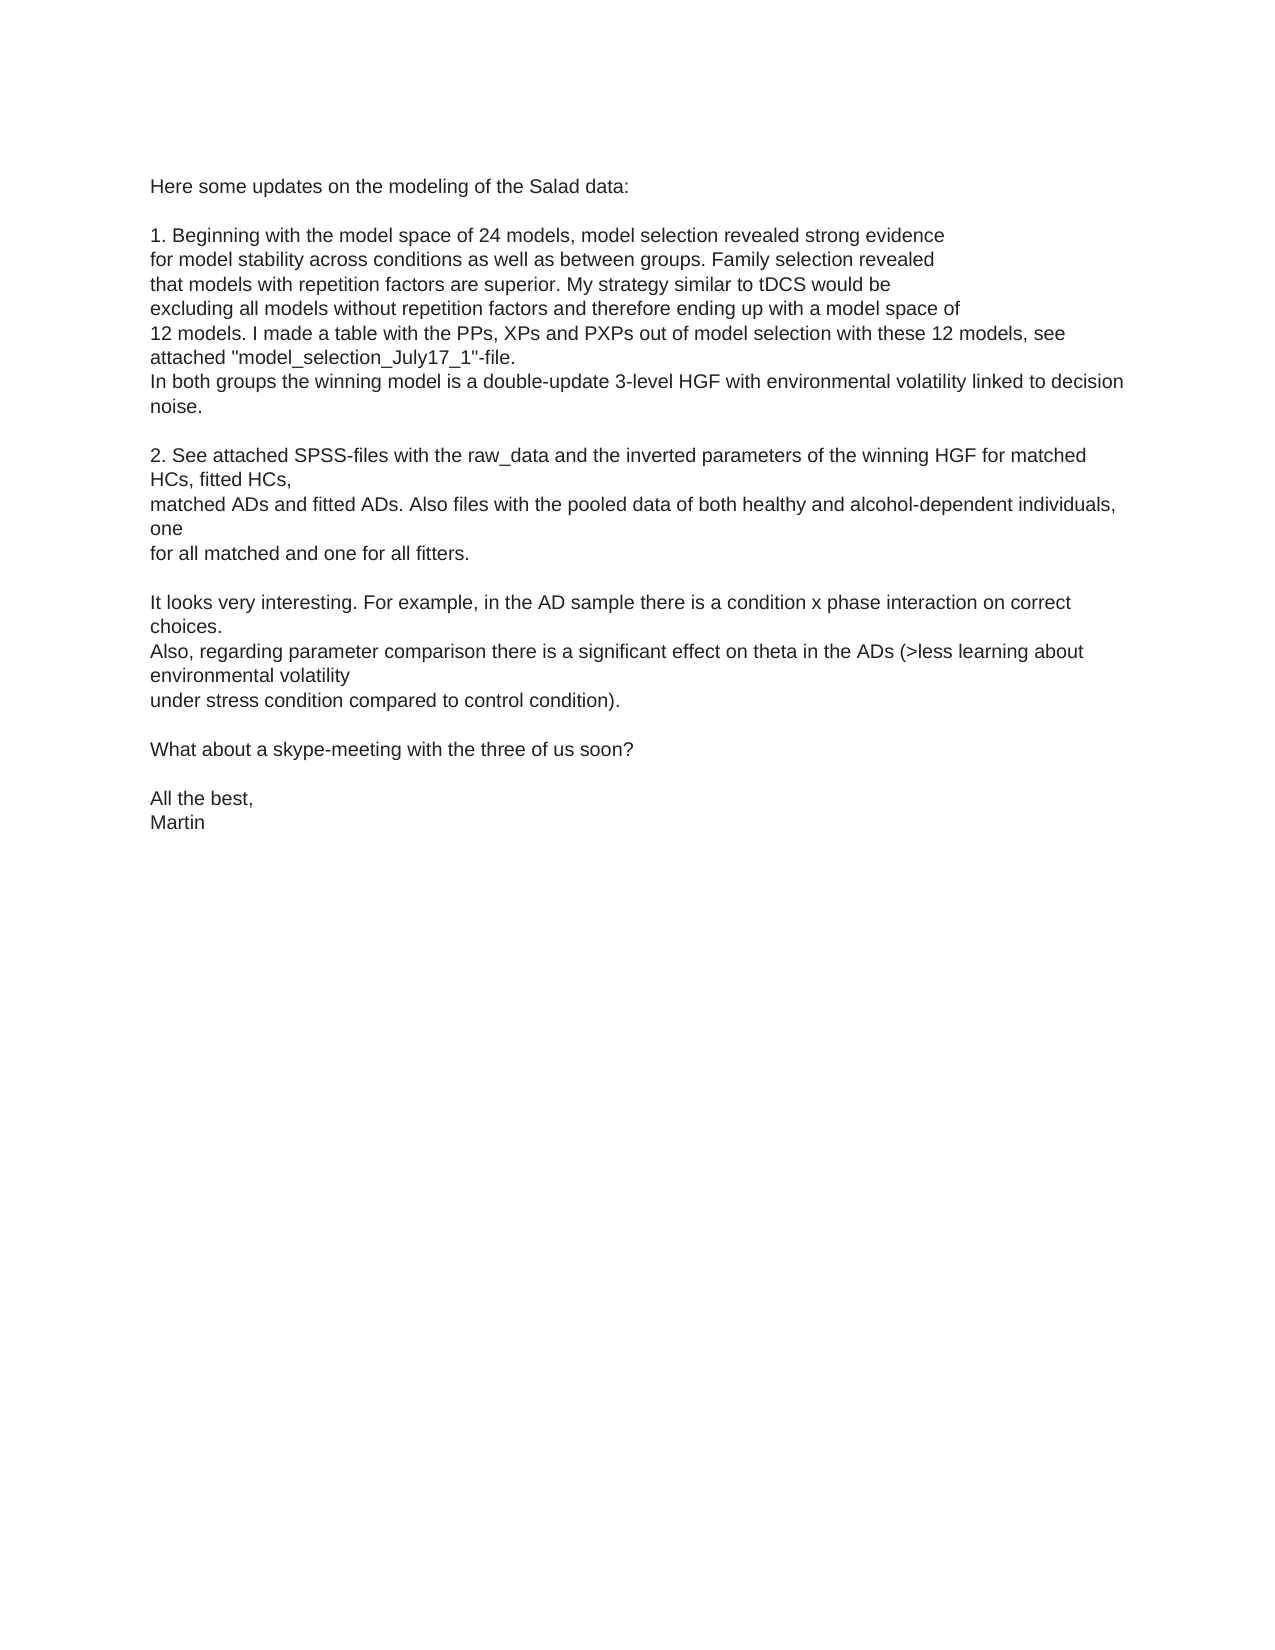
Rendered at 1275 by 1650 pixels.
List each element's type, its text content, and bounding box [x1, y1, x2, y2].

text Here some updates on the modeling of the Salad data: 1. Beginning with the model space of 24 models, model selection revealed strong evidence for model stability across conditions as well as between groups. Family selection revealed that models with repetition factors are superior. My strategy similar to tDCS would be excluding all models without repetition factors and therefore ending up with a model space of 12 models. I made a table with the PPs, XPs and PXPs out of model selection with these 12 models, see attached "model_selection_July17_1"-file. In both groups the winning model is a double-update 3-level HGF with environmental volatility linked to decision noise. 2. See attached SPSS-files with the raw_data and the inverted parameters of the winning HGF for matched HCs, fitted HCs, matched ADs and fitted ADs. Also files with the pooled data of both healthy and alcohol-dependent individuals, one for all matched and one for all fitters. It looks very interesting. For example, in the AD sample there is a condition x phase interaction on correct choices. Also, regarding parameter comparison there is a significant effect on theta in the ADs (>less learning about environmental volatility under stress condition compared to control condition). What about a skype-meeting with the three of us soon? All the best, Martin [150, 393, 1125, 834]
text Here some updates on the modeling of the Salad data: 1. Beginning with the model space of 24 models, model selection revealed strong evidence for model stability across conditions as well as between groups. Family selection revealed that models with repetition factors are superior. My strategy similar to tDCS would be excluding all models without repetition factors and therefore ending up with a model space of 12 models. I made a table with the PPs, XPs and PXPs out of model selection with these 12 models, see attached "model_selection_July17_1"-file. In both groups the winning model is a double-update 3-level HGF with environmental volatility linked to decision noise. 2. See attached SPSS-files with the raw_data and the inverted parameters of the winning HGF for matched HCs, fitted HCs, matched ADs and fitted ADs. Also files with the pooled data of both healthy and alcohol-dependent individuals, one for all matched and one for all fitters. It looks very interesting. For example, in the AD sample there is a condition x phase interaction on correct choices. Also, regarding parameter comparison there is a significant effect on theta in the ADs (>less learning about environmental volatility under stress condition compared to control condition). What about a skype-meeting with the three of us soon? All the best, Martin [150, 150, 1125, 370]
